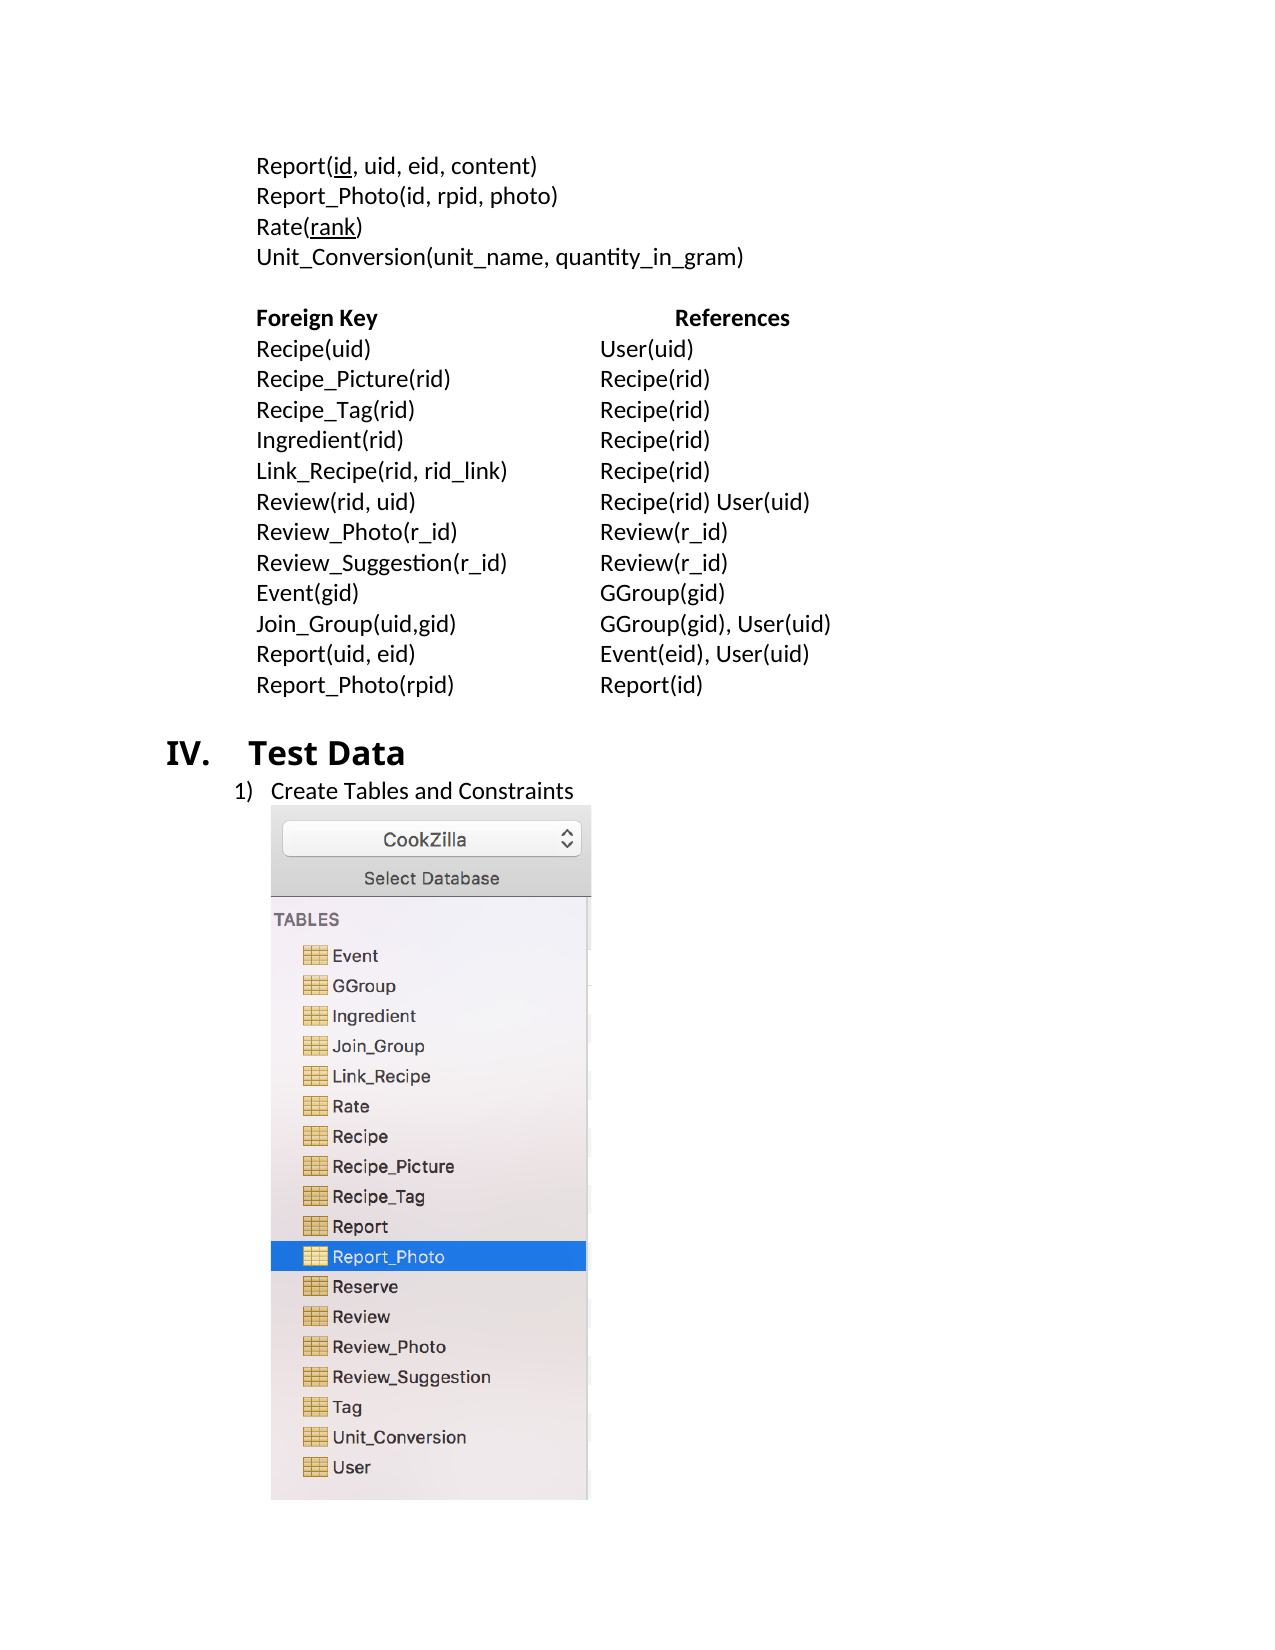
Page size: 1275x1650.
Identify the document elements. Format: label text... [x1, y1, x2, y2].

text Report_Photo(rpid) Report(id) [233, 669, 1125, 699]
text Recipe_Tag(rid) Recipe(rid) [233, 394, 1125, 425]
text Link_Recipe(rid, rid_link) Recipe(rid) [233, 455, 1125, 486]
text Foreign Key References [233, 303, 1125, 333]
picture [270, 805, 592, 1500]
text Join_Group(uid,gid) GGroup(gid), User(uid) [233, 608, 1125, 638]
text Review(rid, uid) Recipe(rid) User(uid) [233, 486, 1125, 516]
text Report(id, uid, eid, content) [233, 150, 1125, 181]
text Recipe_Picture(rid) Recipe(rid) [233, 364, 1125, 394]
text Review_Photo(r_id) Review(r_id) [233, 516, 1125, 547]
text Report_Photo(id, rpid, photo) [233, 181, 1125, 211]
text Ingredient(rid) Recipe(rid) [233, 425, 1125, 455]
text Event(gid) GGroup(gid) [233, 577, 1125, 608]
text Rate(rank) [233, 211, 1125, 242]
text Report(uid, eid) Event(eid), User(uid) [233, 638, 1125, 669]
text Unit_Conversion(unit_name, quantity_in_gram) [233, 242, 1125, 272]
text Recipe(uid) User(uid) [233, 333, 1125, 364]
list Test Data [210, 730, 1125, 775]
list Create Tables and Constraints [233, 775, 1125, 806]
text Review_Suggestion(r_id) Review(r_id) [233, 547, 1125, 577]
